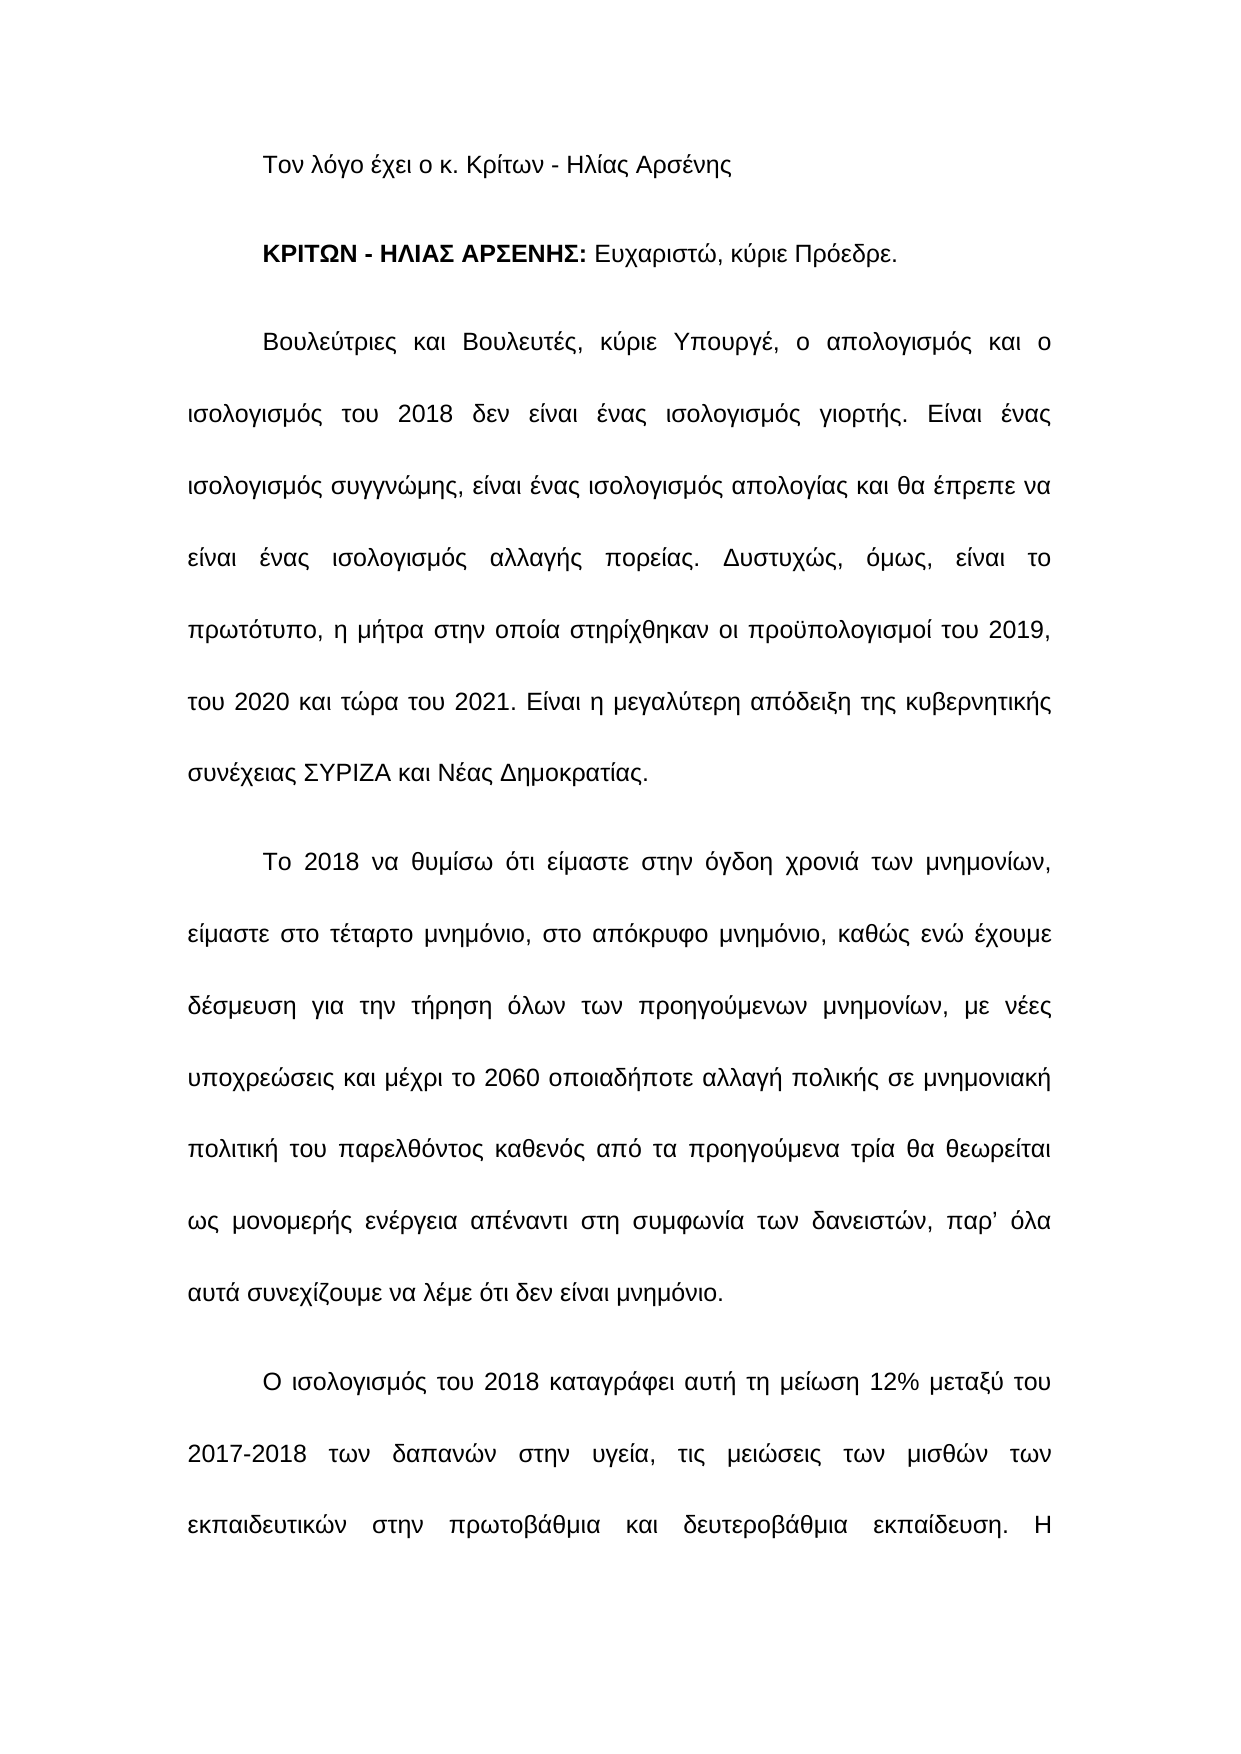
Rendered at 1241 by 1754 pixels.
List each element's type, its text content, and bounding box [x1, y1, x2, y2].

text Βουλεύτριες και Βουλευτές, κύριε Υπουργέ, ο απολογισμός και ο ισολογισμός του 2018 δεν είναι ένας ισολογισμός γιορτής. Είναι ένας ισολογισμός συγγνώμης, είναι ένας ισολογισμός απολογίας και θα έπρεπε να είναι ένας ισολογισμός αλλαγής πορείας. Δυστυχώς, όμως, είναι το πρωτότυπο, η μήτρα στην οποία στηρίχθηκαν οι προϋπολογισμοί του 2019, του 2020 και τώρα του 2021. Είναι η μεγαλύτερη απόδειξη της κυβερνητικής συνέχειας ΣΥΡΙΖΑ και Νέας Δημοκρατίας. [187, 327, 1053, 787]
text Το 2018 να θυμίσω ότι είμαστε στην όγδοη χρονιά των μνημονίων, είμαστε στο τέταρτο μνημόνιο, στο απόκρυφο μνημόνιο, καθώς ενώ έχουμε δέσμευση για την τήρηση όλων των προηγούμενων μνημονίων, με νέες υποχρεώσεις και μέχρι το 2060 οποιαδήποτε αλλαγή πολικής σε μνημονιακή πολιτική του παρελθόντος καθενός από τα προηγούμενα τρία θα θεωρείται ως μονομερής ενέργεια απέναντι στη συμφωνία των δανειστών, παρ’ όλα αυτά συνεχίζουμε να λέμε ότι δεν είναι μνημόνιο. [187, 847, 1053, 1307]
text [187, 1367, 1053, 1539]
text ΚΡΙΤΩΝ - ΗΛΙΑΣ ΑΡΣΕΝΗΣ: Ευχαριστώ, κύριε Πρόεδρε. [187, 238, 1053, 267]
text Τον λόγο έχει ο κ. Κρίτων - Ηλίας Αρσένης [187, 150, 1053, 179]
